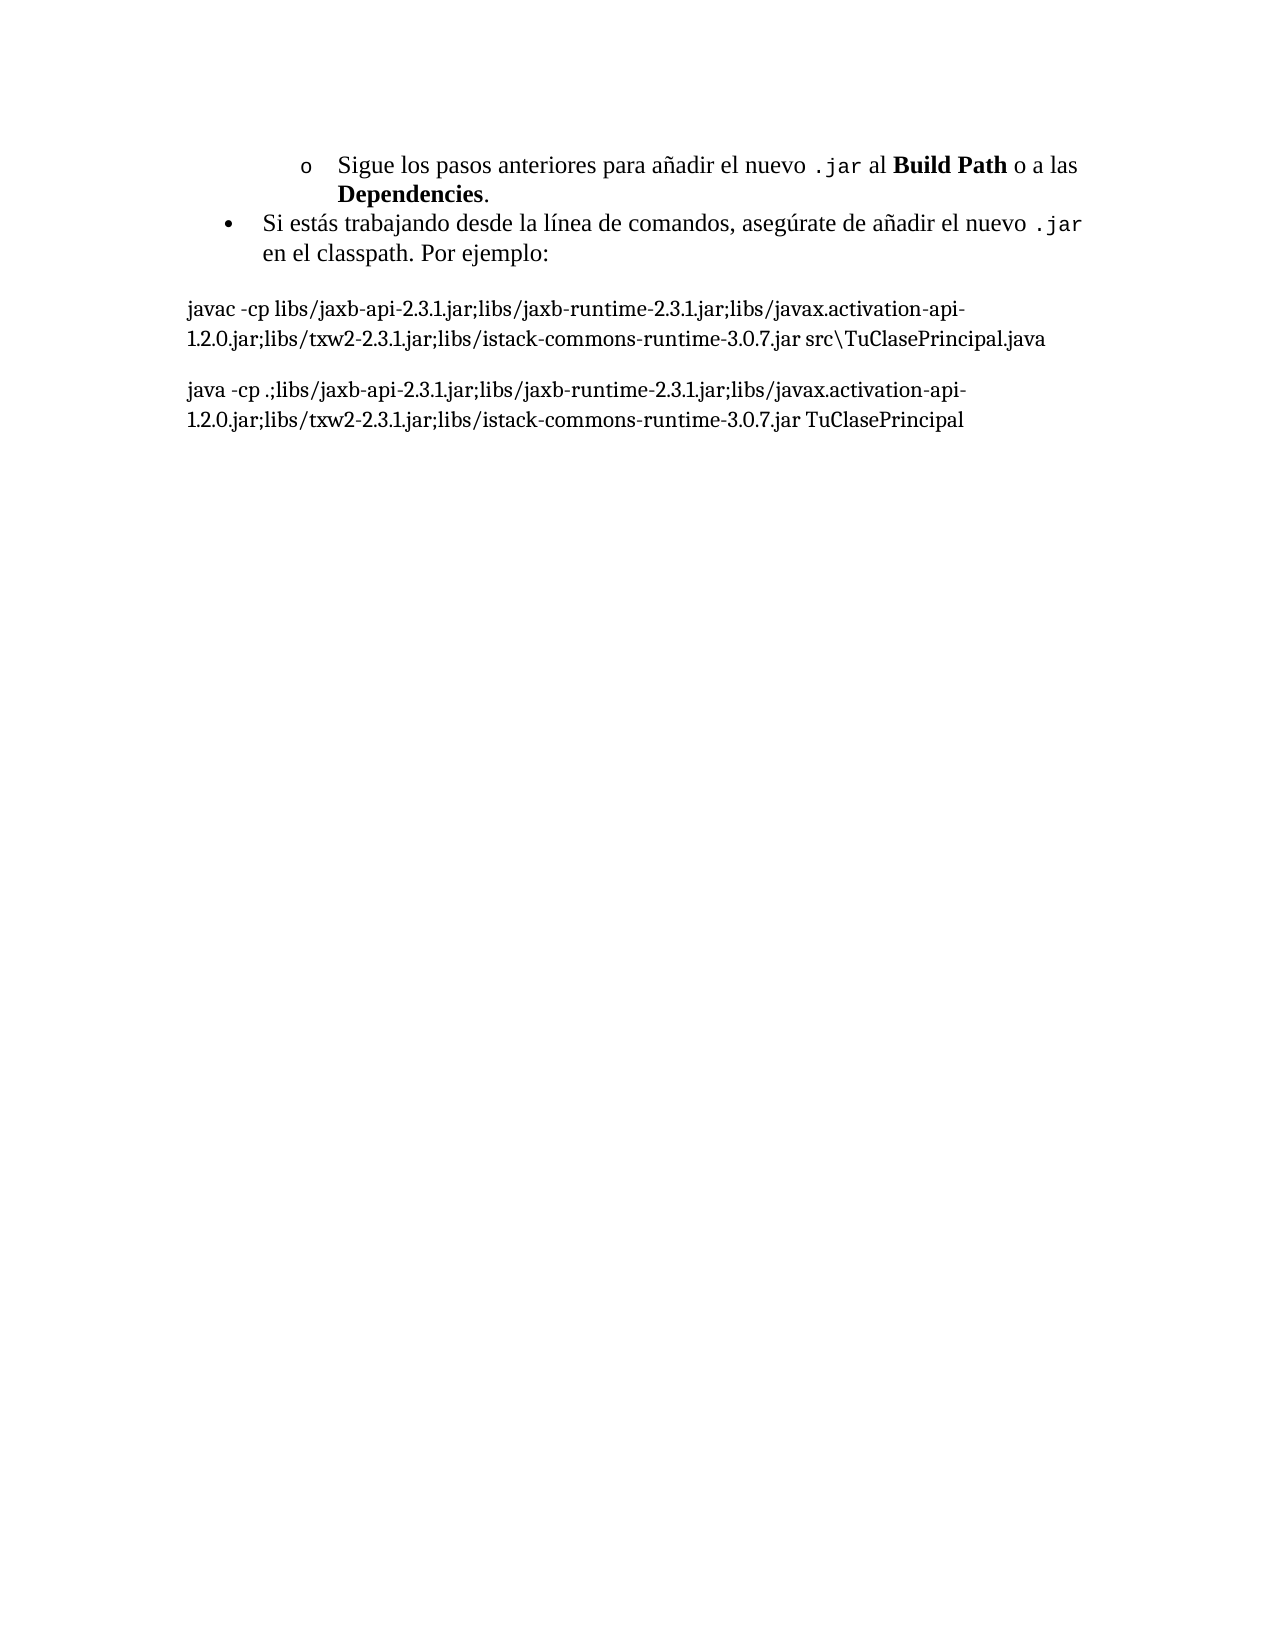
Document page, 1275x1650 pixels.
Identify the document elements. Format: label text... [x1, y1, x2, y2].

text java -cp .;libs/jaxb-api-2.3.1.jar;libs/jaxb-runtime-2.3.1.jar;libs/javax.activation-api-1.2.0.jar;libs/txw2-2.3.1.jar;libs/istack-commons-runtime-3.0.7.jar TuClasePrincipal [187, 377, 1087, 434]
text javac -cp libs/jaxb-api-2.3.1.jar;libs/jaxb-runtime-2.3.1.jar;libs/javax.activation-api-1.2.0.jar;libs/txw2-2.3.1.jar;libs/istack-commons-runtime-3.0.7.jar src\TuClasePrincipal.java [187, 296, 1087, 352]
list Sigue los pasos anteriores para añadir el nuevo .jar al Build Path o a las Dependencies. [300, 150, 1087, 208]
list Si estás trabajando desde la línea de comandos, asegúrate de añadir el nuevo .jar en el classpath. Por ejemplo: [225, 208, 1087, 267]
